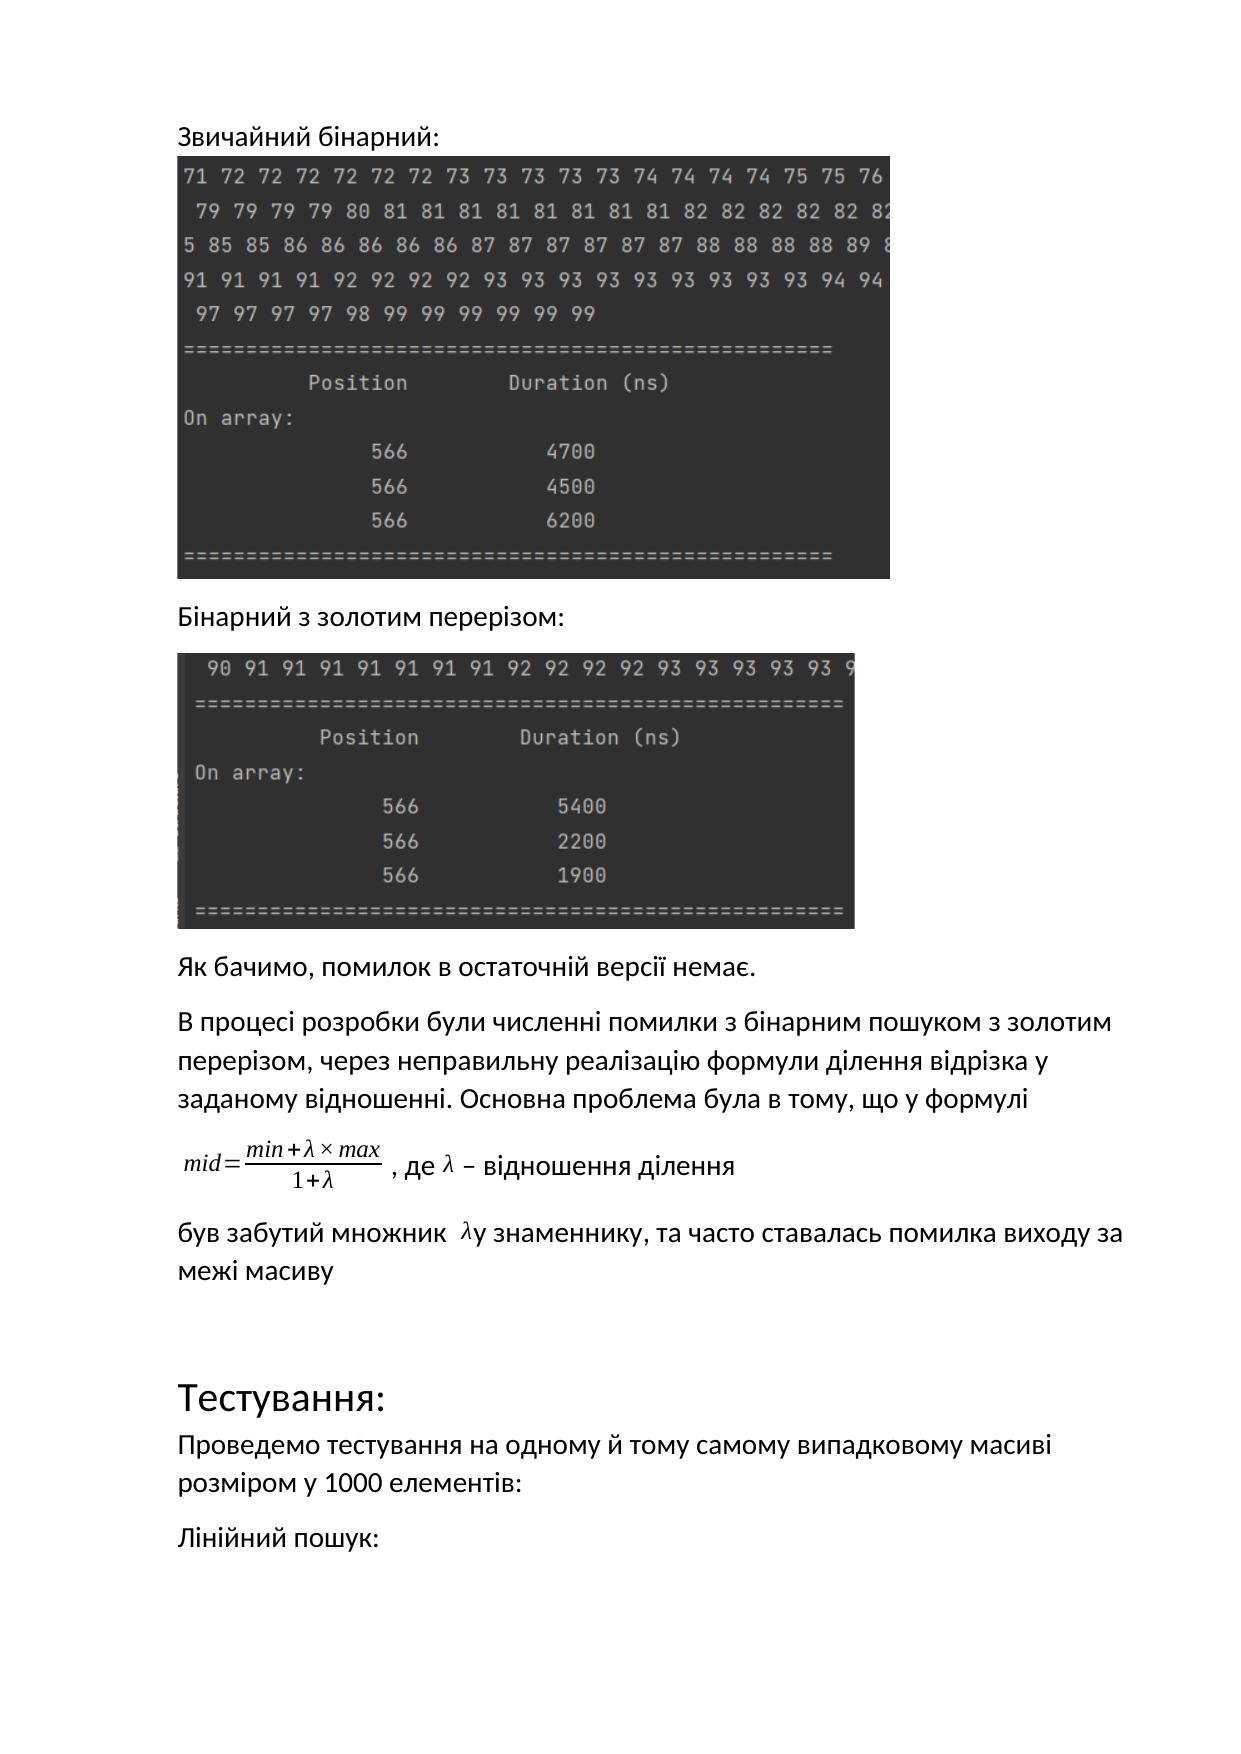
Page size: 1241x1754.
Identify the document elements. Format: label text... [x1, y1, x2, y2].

text Лінійний пошук: [177, 1519, 1152, 1555]
text Бінарний з золотим перерізом: [177, 598, 1152, 634]
picture [177, 653, 855, 929]
text В процесі розробки були численні помилки з бінарним пошуком з золотим перерізом, через неправильну реалізацію формули ділення відрізка у заданому відношенні. Основна проблема була в тому, що у формулі [177, 1003, 1152, 1116]
text , де – відношення ділення [177, 1135, 1152, 1194]
text Як бачимо, помилок в остаточній версії немає. [177, 948, 1152, 984]
subtitle Тестування: [177, 1371, 1152, 1422]
text був забутий множник у знаменнику, та часто ставалась помилка виходу за межі масиву [177, 1214, 1152, 1288]
picture [177, 156, 890, 579]
text Проведемо тестування на одному й тому самому випадковому масиві розміром у 1000 елементів: [177, 1426, 1152, 1500]
